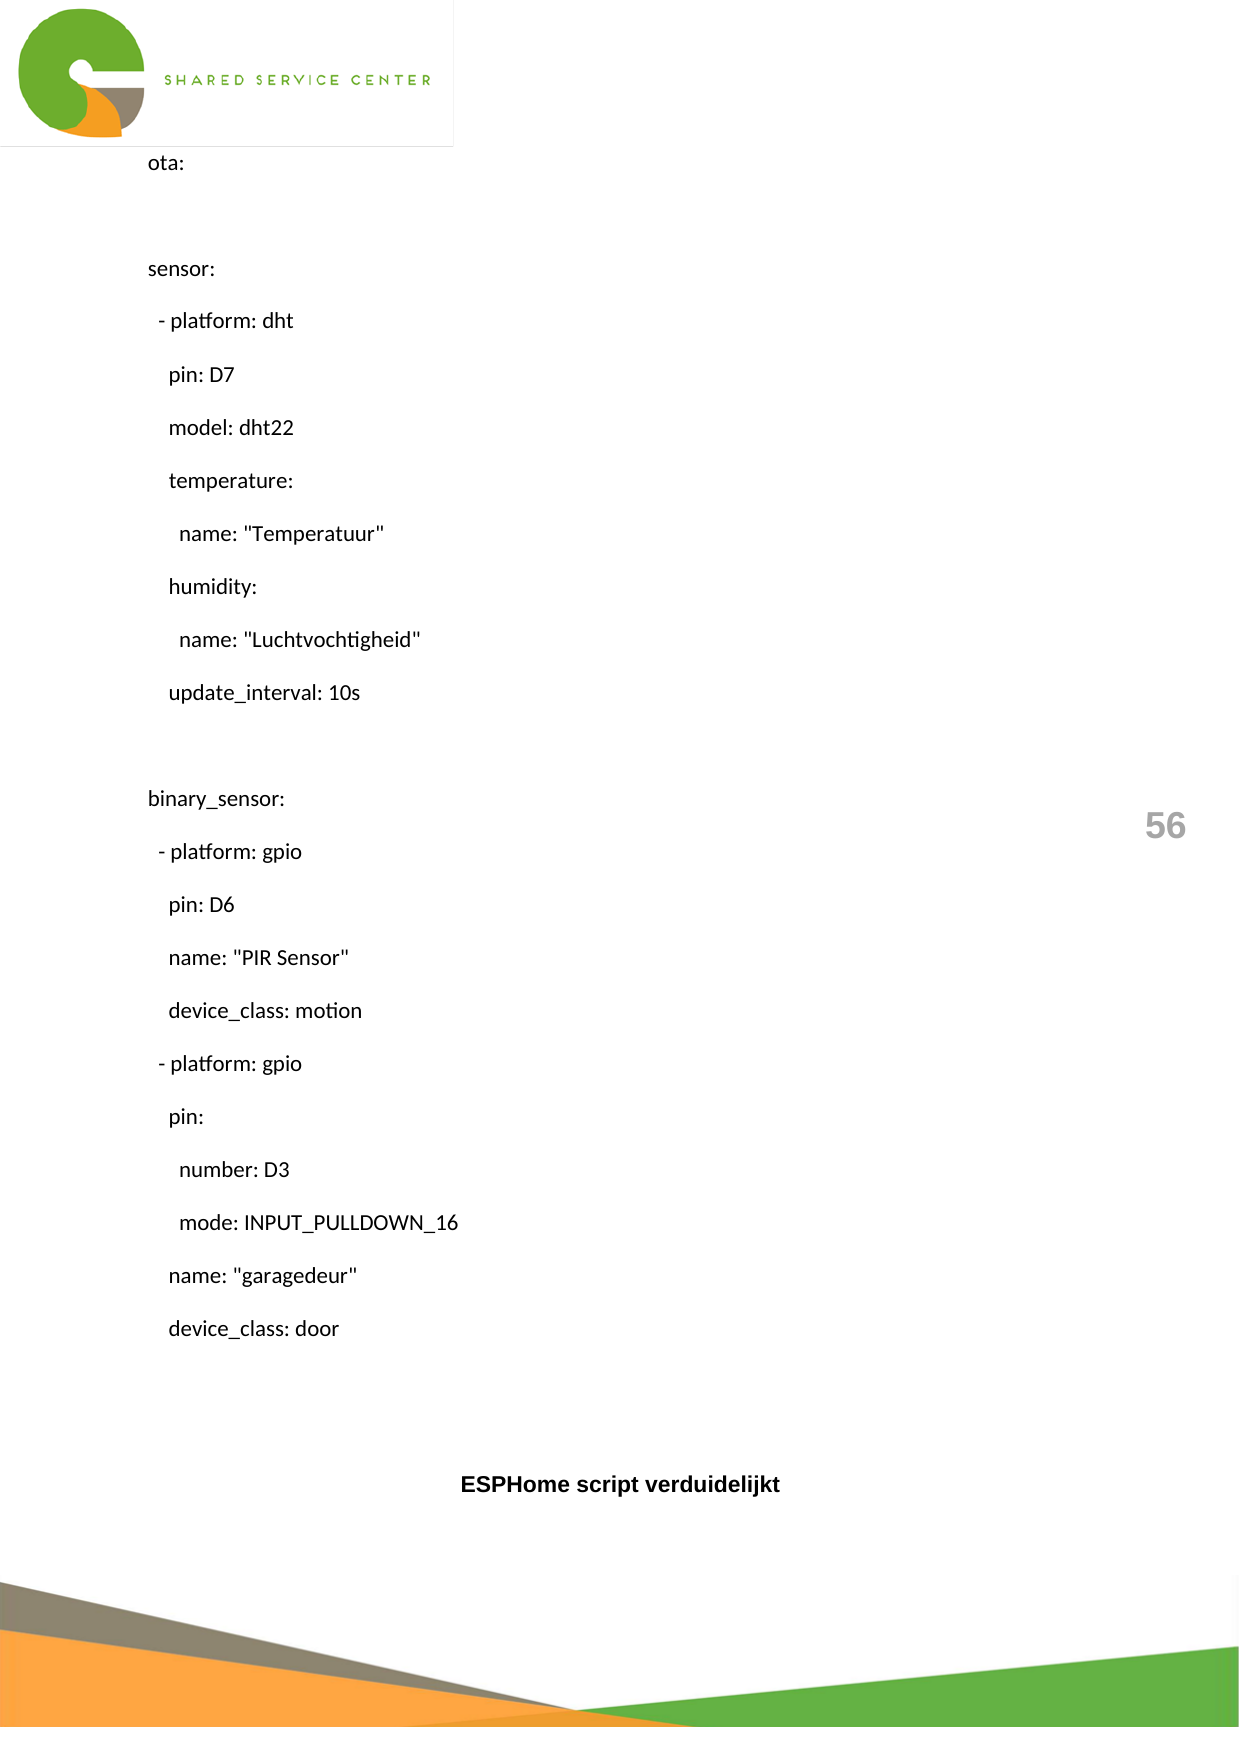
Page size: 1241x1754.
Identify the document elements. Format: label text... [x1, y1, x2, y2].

picture [0, 0, 454, 147]
text name: "PIR Sensor" [148, 943, 1093, 971]
text mode: INPUT_PULLDOWN_16 [148, 1208, 1093, 1236]
text model: dht22 [148, 413, 1093, 441]
text pin: D7 [148, 360, 1093, 388]
picture [0, 1575, 1239, 1727]
text device_class: door [148, 1314, 1093, 1342]
text update_interval: 10s [148, 678, 1093, 706]
text device_class: motion [148, 996, 1093, 1024]
text sensor: [148, 254, 1093, 282]
text pin: [148, 1102, 1093, 1130]
text temperature: [148, 466, 1093, 494]
text name: "Luchtvochtigheid" [148, 625, 1093, 653]
text binary_sensor: [148, 784, 1093, 812]
text ota: [148, 148, 1093, 176]
text name: "Temperatuur" [148, 519, 1093, 547]
text - platform: gpio [148, 837, 1093, 865]
text humidity: [148, 572, 1093, 600]
text number: D3 [148, 1155, 1093, 1183]
text - platform: dht [148, 307, 1093, 335]
text name: "garagedeur" [148, 1261, 1093, 1289]
text pin: D6 [148, 890, 1093, 918]
text ESPHome script verduidelijkt [148, 1471, 1093, 1497]
text - platform: gpio [148, 1049, 1093, 1077]
